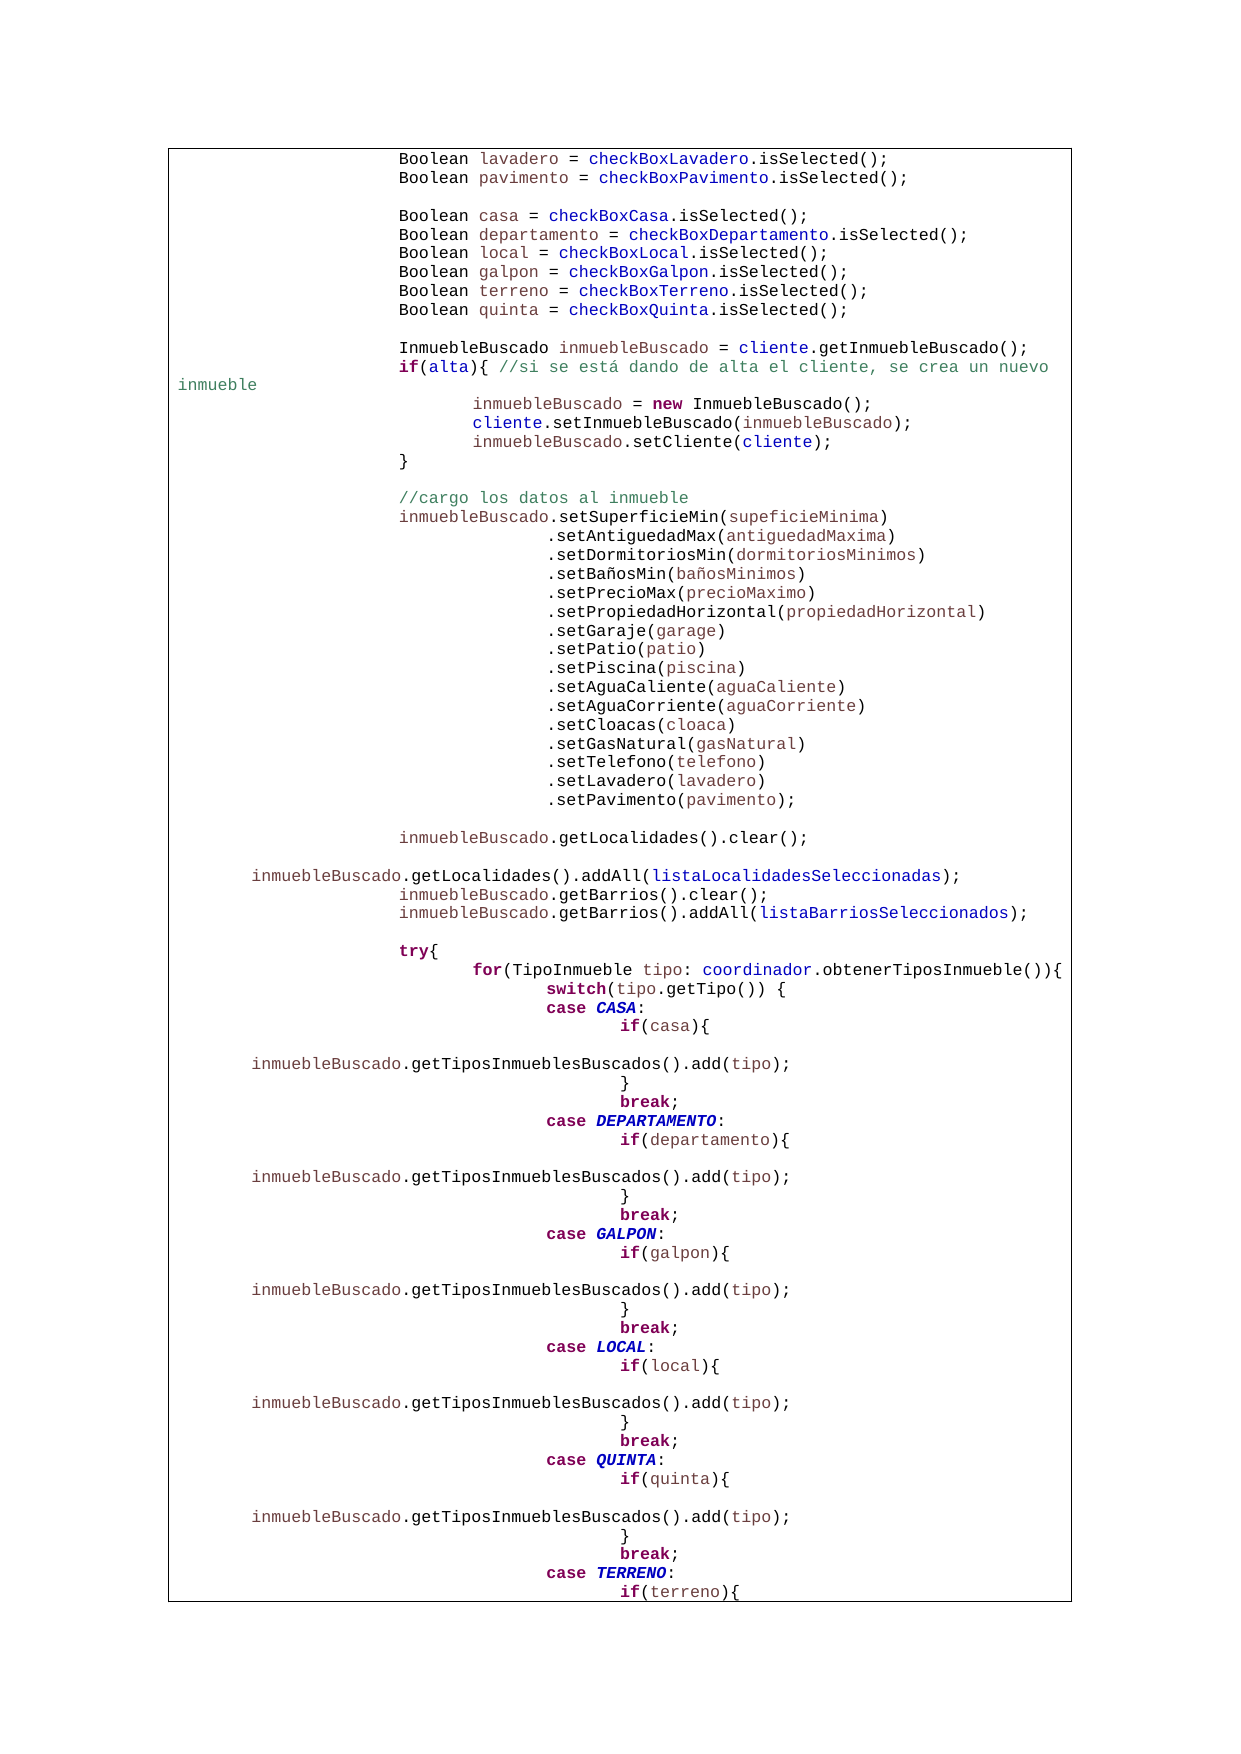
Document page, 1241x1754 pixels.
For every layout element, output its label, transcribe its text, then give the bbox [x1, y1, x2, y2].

text case GALPON: [177, 1225, 1063, 1244]
text .setPatio(patio) [177, 641, 1063, 660]
text inmuebleBuscado.getTiposInmueblesBuscados().add(tipo); [177, 1263, 1063, 1301]
text try{ [177, 943, 1063, 961]
text if(departamento){ [177, 1131, 1063, 1150]
text Boolean casa = checkBoxCasa.isSelected(); [177, 207, 1063, 226]
text inmuebleBuscado.getBarrios().addAll(listaBarriosSeleccionados); [177, 905, 1063, 924]
text .setDormitoriosMin(dormitoriosMinimos) [177, 547, 1063, 566]
text inmuebleBuscado.getTiposInmueblesBuscados().add(tipo); [177, 1489, 1063, 1527]
text if(local){ [177, 1357, 1063, 1376]
text inmuebleBuscado.getTiposInmueblesBuscados().add(tipo); [177, 1150, 1063, 1188]
text } [177, 1074, 1063, 1093]
text inmuebleBuscado.getTiposInmueblesBuscados().add(tipo); [177, 1376, 1063, 1414]
text InmuebleBuscado inmuebleBuscado = cliente.getInmuebleBuscado(); [177, 339, 1063, 358]
text inmuebleBuscado.setSuperficieMin(supeficieMinima) [177, 509, 1063, 528]
text .setTelefono(telefono) [177, 754, 1063, 773]
text case QUINTA: [177, 1452, 1063, 1471]
text if(alta){ //si se está dando de alta el cliente, se crea un nuevo inmueble [177, 358, 1063, 396]
text .setGasNatural(gasNatural) [177, 735, 1063, 754]
text } [177, 1414, 1063, 1433]
text Boolean departamento = checkBoxDepartamento.isSelected(); [177, 226, 1063, 245]
text Boolean local = checkBoxLocal.isSelected(); [177, 245, 1063, 264]
text break; [177, 1207, 1063, 1225]
text .setCloacas(cloaca) [177, 716, 1063, 735]
text for(TipoInmueble tipo: coordinador.obtenerTiposInmueble()){ [177, 961, 1063, 980]
text case DEPARTAMENTO: [177, 1112, 1063, 1131]
text Boolean terreno = checkBoxTerreno.isSelected(); [177, 283, 1063, 302]
text .setPiscina(piscina) [177, 660, 1063, 679]
text break; [177, 1093, 1063, 1112]
text } [177, 452, 1063, 471]
text } [177, 1527, 1063, 1546]
text .setLavadero(lavadero) [177, 773, 1063, 792]
text //cargo los datos al inmueble [177, 490, 1063, 509]
text break; [177, 1433, 1063, 1452]
text switch(tipo.getTipo()) { [177, 980, 1063, 999]
text if(casa){ [177, 1018, 1063, 1037]
text inmuebleBuscado.getTiposInmueblesBuscados().add(tipo); [177, 1037, 1063, 1074]
text } [177, 1301, 1063, 1320]
text break; [177, 1546, 1063, 1565]
text .setAguaCaliente(aguaCaliente) [177, 679, 1063, 697]
text .setPropiedadHorizontal(propiedadHorizontal) [177, 603, 1063, 622]
text .setAntiguedadMax(antiguedadMaxima) [177, 528, 1063, 547]
text break; [177, 1320, 1063, 1338]
text } [177, 1188, 1063, 1207]
text cliente.setInmuebleBuscado(inmuebleBuscado); [177, 415, 1063, 433]
text inmuebleBuscado.getBarrios().clear(); [177, 886, 1063, 905]
text .setPavimento(pavimento); [177, 792, 1063, 811]
text Boolean lavadero = checkBoxLavadero.isSelected(); [169, 149, 1071, 169]
text case LOCAL: [177, 1338, 1063, 1357]
text inmuebleBuscado = new InmuebleBuscado(); [177, 396, 1063, 415]
text Boolean galpon = checkBoxGalpon.isSelected(); [177, 264, 1063, 283]
text Boolean pavimento = checkBoxPavimento.isSelected(); [177, 169, 1063, 188]
text Boolean quinta = checkBoxQuinta.isSelected(); [177, 302, 1063, 320]
text .setAguaCorriente(aguaCorriente) [177, 697, 1063, 716]
text inmuebleBuscado.getLocalidades().clear(); [177, 829, 1063, 848]
text if(quinta){ [177, 1471, 1063, 1489]
text case CASA: [177, 999, 1063, 1018]
text inmuebleBuscado.setCliente(cliente); [177, 433, 1063, 452]
text if(galpon){ [177, 1244, 1063, 1263]
text inmuebleBuscado.getLocalidades().addAll(listaLocalidadesSeleccionadas); [177, 848, 1063, 886]
text .setPrecioMax(precioMaximo) [177, 584, 1063, 603]
text case TERRENO: [177, 1565, 1063, 1584]
text if(terreno){ [177, 1584, 1063, 1601]
text .setGaraje(garage) [177, 622, 1063, 641]
text .setBañosMin(bañosMinimos) [177, 566, 1063, 584]
